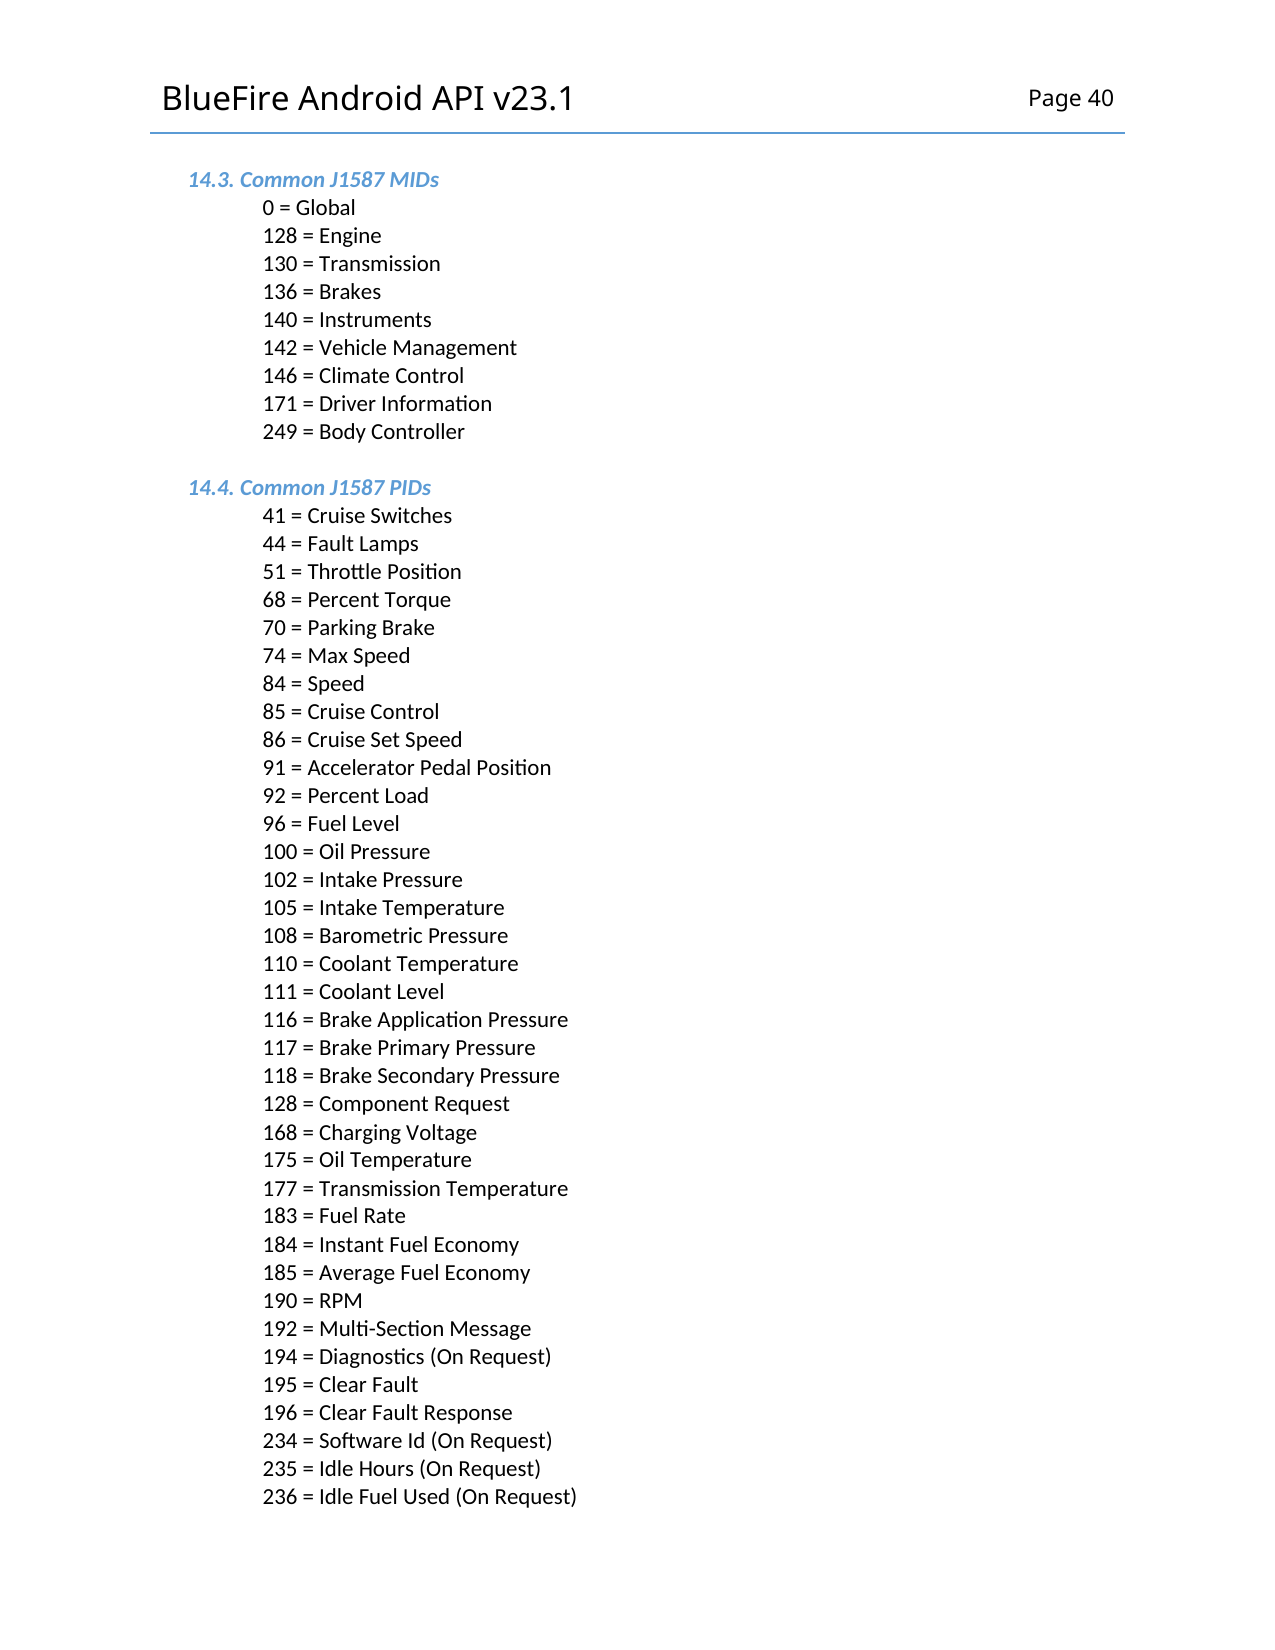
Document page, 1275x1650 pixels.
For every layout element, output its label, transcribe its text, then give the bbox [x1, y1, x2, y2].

text 236 = Idle Fuel Used (On Request) [262, 1482, 1125, 1510]
text 74 = Max Speed [262, 641, 1125, 669]
text 136 = Brakes [262, 277, 1125, 305]
text 184 = Instant Fuel Economy [262, 1230, 1125, 1258]
text 85 = Cruise Control [262, 697, 1125, 725]
text 185 = Average Fuel Economy [262, 1258, 1125, 1286]
text 70 = Parking Brake [262, 613, 1125, 641]
text 146 = Climate Control [262, 361, 1125, 389]
text 234 = Software Id (On Request) [262, 1426, 1125, 1454]
text 110 = Coolant Temperature [262, 949, 1125, 977]
text 51 = Throttle Position [262, 557, 1125, 585]
text 91 = Accelerator Pedal Position [262, 753, 1125, 781]
text 140 = Instruments [262, 305, 1125, 333]
text 118 = Brake Secondary Pressure [262, 1062, 1125, 1089]
text 44 = Fault Lamps [262, 529, 1125, 557]
text 92 = Percent Load [262, 781, 1125, 809]
text 108 = Barometric Pressure [262, 921, 1125, 949]
text 196 = Clear Fault Response [262, 1398, 1125, 1426]
text 128 = Component Request [262, 1089, 1125, 1118]
text 142 = Vehicle Management [262, 333, 1125, 361]
text 130 = Transmission [262, 249, 1125, 277]
text 102 = Intake Pressure [262, 865, 1125, 893]
text 128 = Engine [262, 221, 1125, 249]
text 96 = Fuel Level [262, 809, 1125, 837]
text 68 = Percent Torque [262, 585, 1125, 613]
text 175 = Oil Temperature [262, 1146, 1125, 1174]
text 41 = Cruise Switches [262, 501, 1125, 529]
text 86 = Cruise Set Speed [262, 725, 1125, 753]
text 183 = Fuel Rate [262, 1202, 1125, 1230]
text 235 = Idle Hours (On Request) [262, 1454, 1125, 1482]
text 0 = Global [262, 193, 1125, 221]
text 117 = Brake Primary Pressure [262, 1033, 1125, 1062]
text 84 = Speed [262, 669, 1125, 697]
text 195 = Clear Fault [262, 1370, 1125, 1398]
text 177 = Transmission Temperature [262, 1174, 1125, 1202]
list Common J1587 PIDs [187, 473, 1125, 501]
text 194 = Diagnostics (On Request) [262, 1342, 1125, 1370]
text 190 = RPM [262, 1286, 1125, 1314]
text 192 = Multi-Section Message [262, 1314, 1125, 1342]
text 249 = Body Controller [262, 417, 1125, 445]
text 111 = Coolant Level [262, 977, 1125, 1006]
text 116 = Brake Application Pressure [262, 1006, 1125, 1033]
text 100 = Oil Pressure [262, 837, 1125, 865]
text 168 = Charging Voltage [262, 1118, 1125, 1146]
text 171 = Driver Information [262, 389, 1125, 417]
list Common J1587 MIDs [187, 165, 1125, 193]
text 105 = Intake Temperature [262, 893, 1125, 921]
